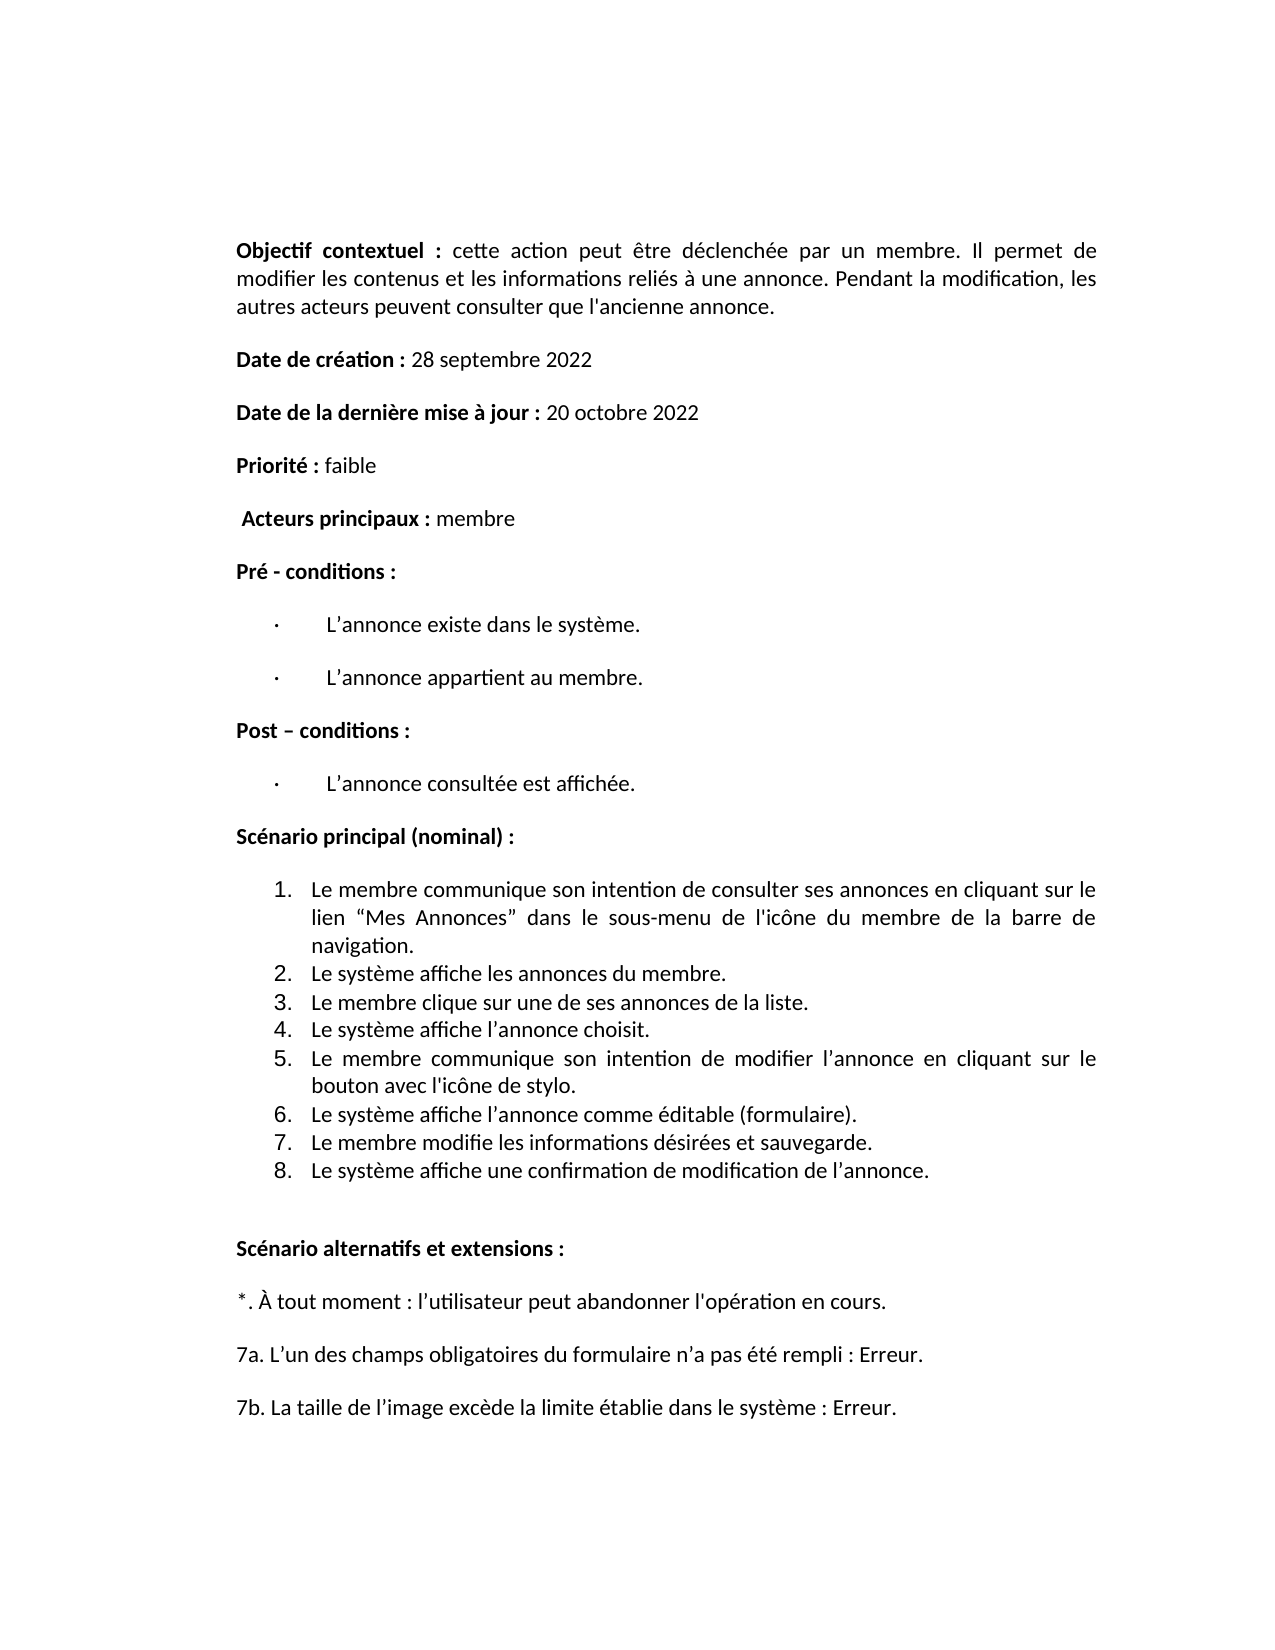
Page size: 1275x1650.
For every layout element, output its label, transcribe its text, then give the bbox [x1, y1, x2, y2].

list Le système affiche l’annonce choisit. [274, 1016, 1098, 1044]
text 7a. L’un des champs obligatoires du formulaire n’a pas été rempli : Erreur. [236, 1340, 1098, 1368]
text 7b. La taille de l’image excède la limite établie dans le système : Erreur. [236, 1393, 1098, 1421]
list Le membre modifie les informations désirées et sauvegarde. [274, 1128, 1098, 1156]
list Le système affiche une confirmation de modification de l’annonce. [274, 1156, 1098, 1184]
text Scénario alternatifs et extensions : [236, 1234, 1098, 1262]
text Acteurs principaux : membre [236, 504, 1098, 532]
list Le membre communique son intention de modifier l’annonce en cliquant sur le bouton avec l'icône de stylo. [274, 1044, 1098, 1100]
text Priorité : faible [236, 451, 1098, 479]
text Date de création : 28 septembre 2022 [236, 345, 1098, 373]
text Pré - conditions : [236, 557, 1098, 585]
list Le membre clique sur une de ses annonces de la liste. [274, 988, 1098, 1016]
text · L’annonce consultée est affichée. [274, 769, 1098, 797]
text · L’annonce existe dans le système. [274, 610, 1098, 638]
text Post – conditions : [236, 716, 1098, 744]
text *. À tout moment : l’utilisateur peut abandonner l'opération en cours. [236, 1287, 1098, 1315]
text Objectif contextuel : cette action peut être déclenchée par un membre. Il permet de modifier les contenus et les informations reliés à une annonce. Pendant la modification, les autres acteurs peuvent consulter que l'ancienne annonce. [236, 236, 1098, 320]
list Le système affiche l’annonce comme éditable (formulaire). [274, 1100, 1098, 1128]
text · L’annonce appartient au membre. [274, 663, 1098, 691]
list Le membre communique son intention de consulter ses annonces en cliquant sur le lien “Mes Annonces” dans le sous-menu de l'icône du membre de la barre de navigation. [274, 876, 1098, 959]
text Scénario principal (nominal) : [236, 822, 1098, 851]
list Le système affiche les annonces du membre. [274, 959, 1098, 988]
text Date de la dernière mise à jour : 20 octobre 2022 [236, 398, 1098, 426]
